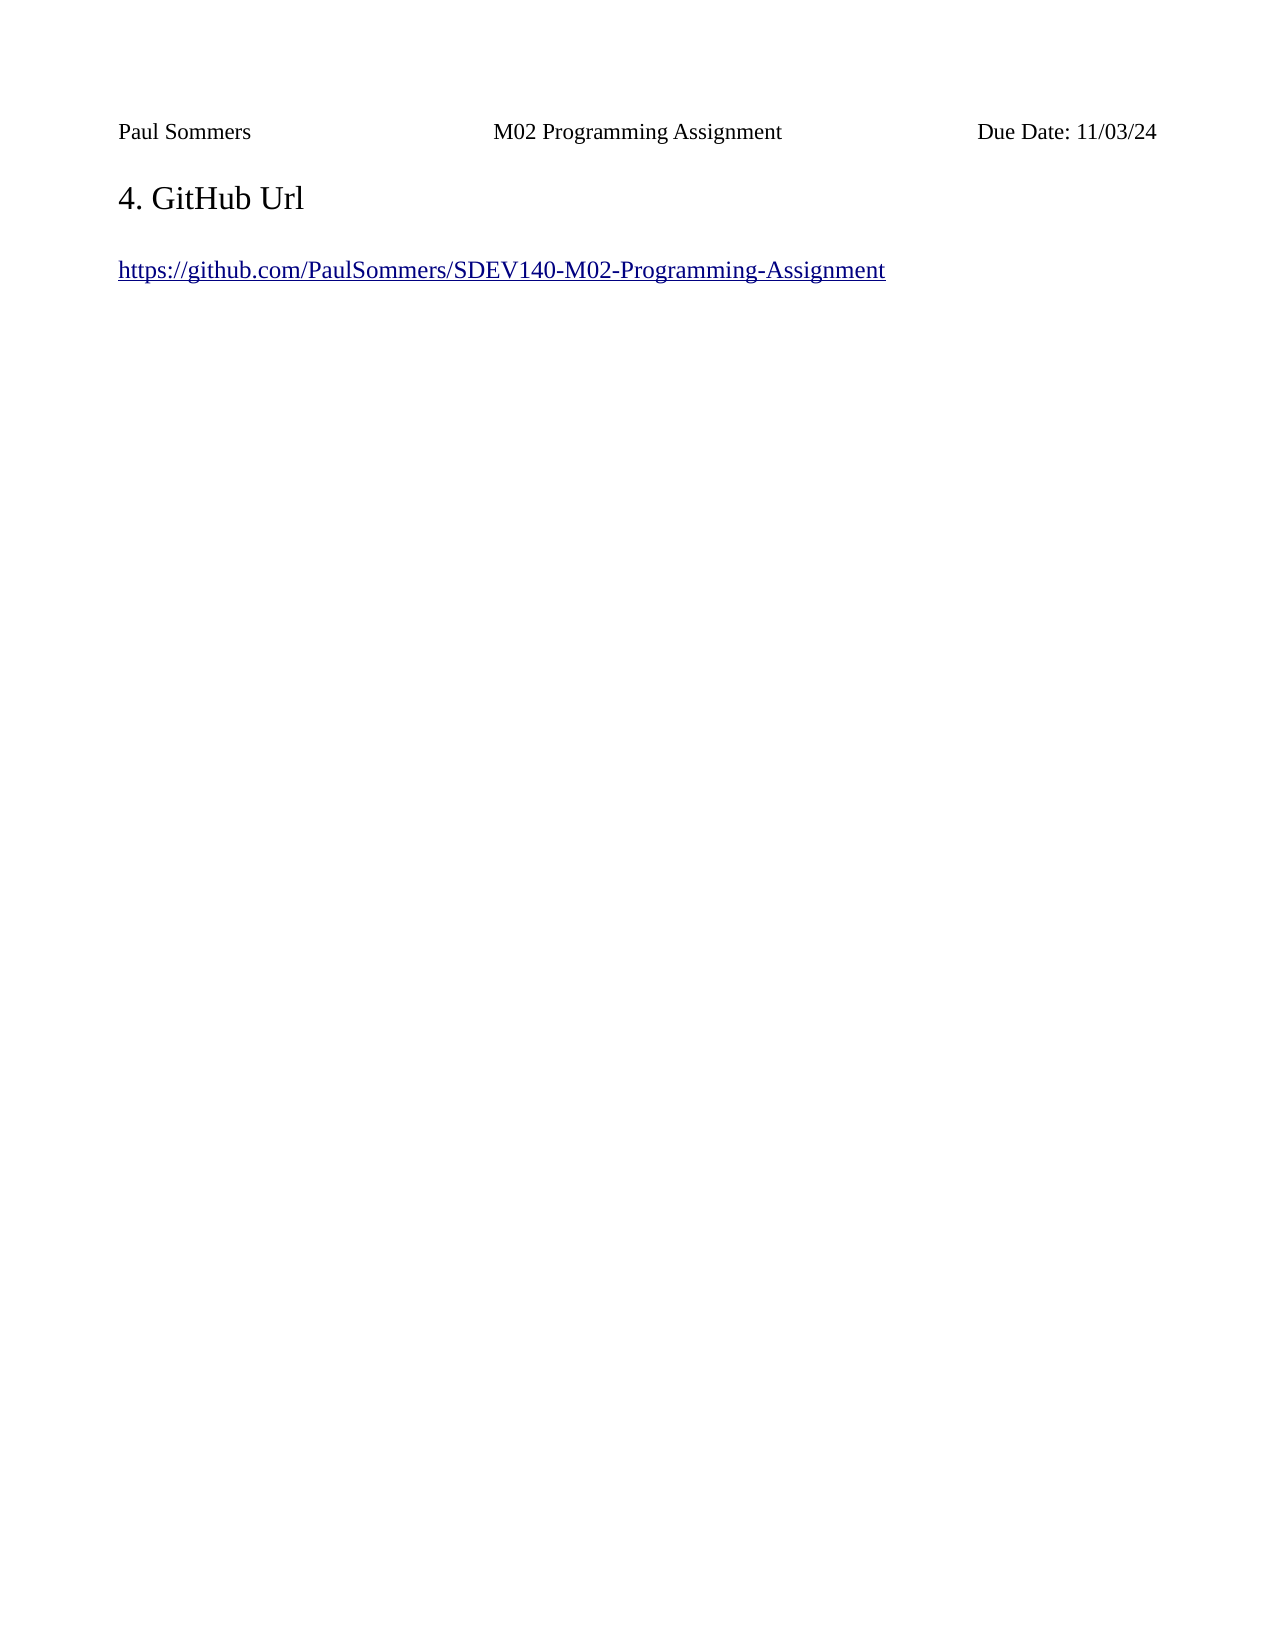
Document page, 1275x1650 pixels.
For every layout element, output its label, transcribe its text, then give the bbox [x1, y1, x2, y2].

text 4. GitHub Url https://github.com/PaulSommers/SDEV140-M02-Programming-Assignment [118, 178, 1157, 283]
